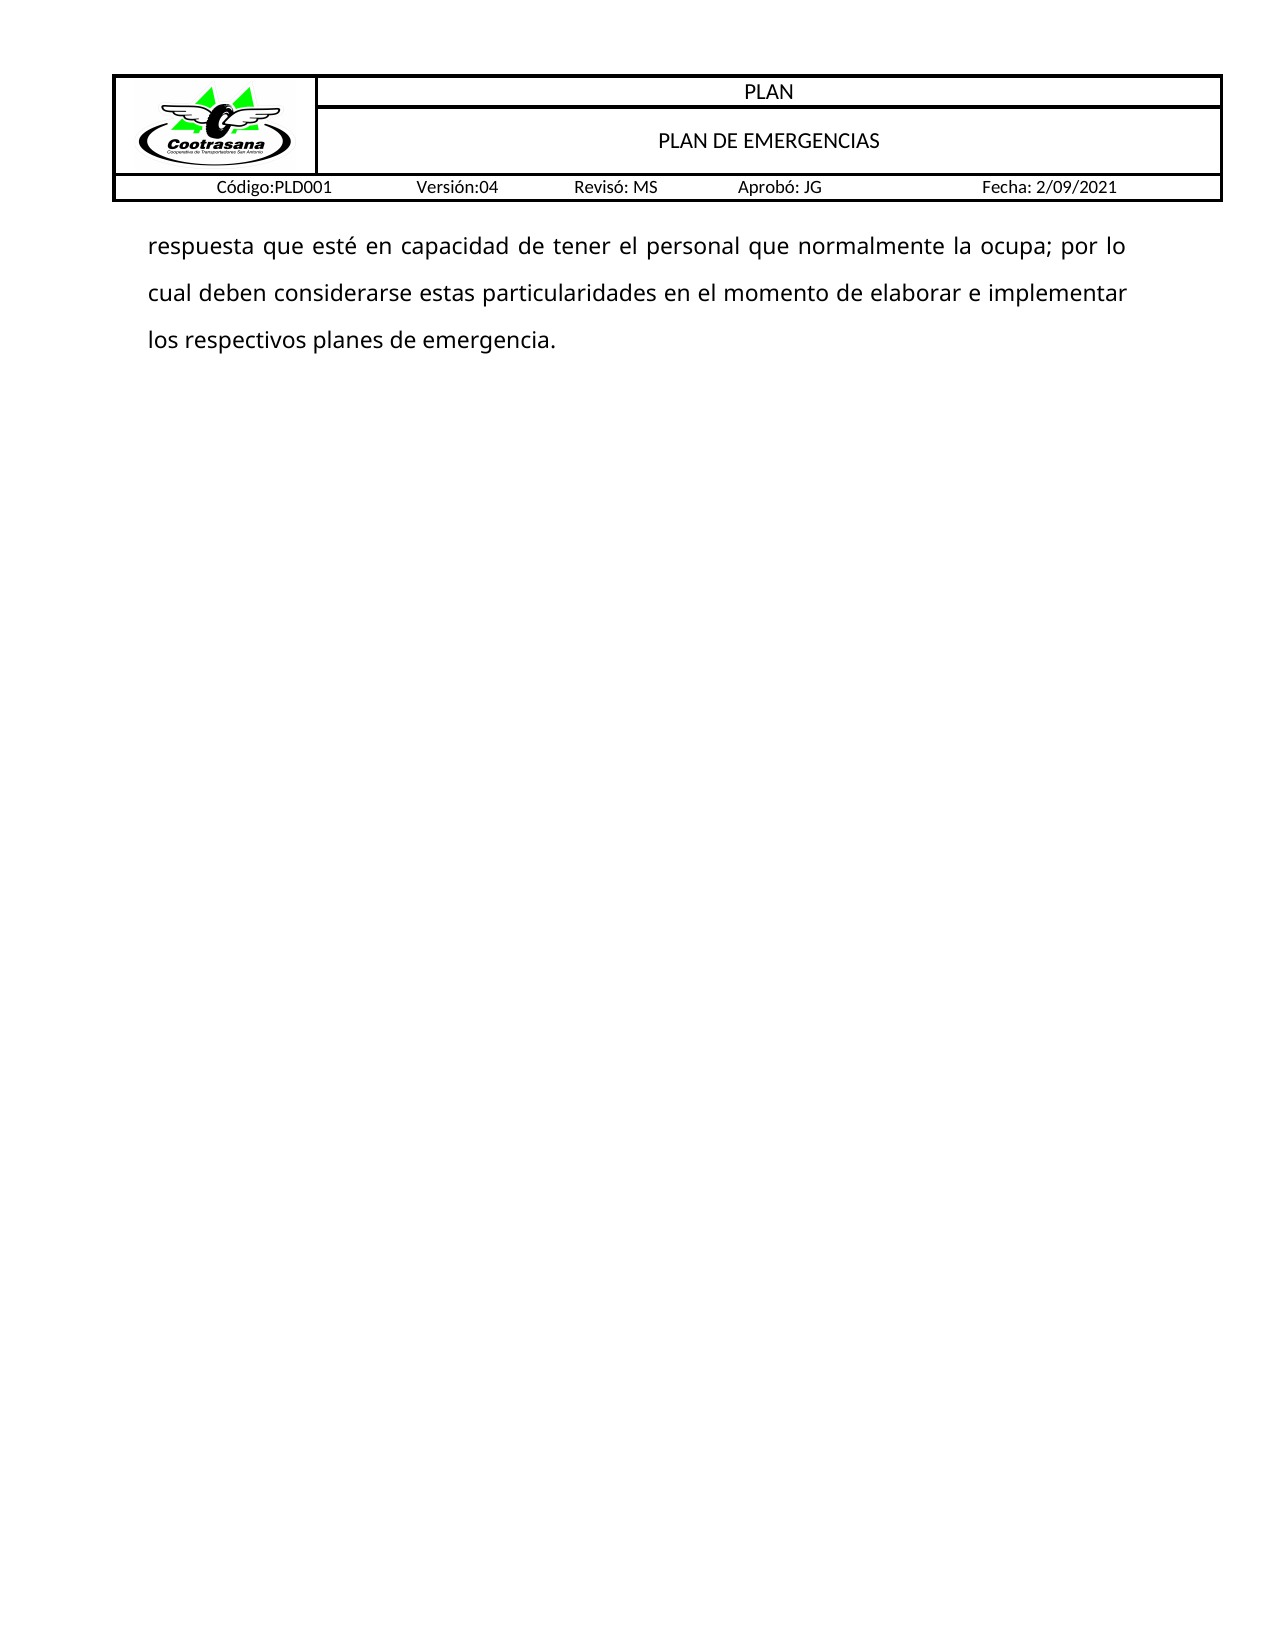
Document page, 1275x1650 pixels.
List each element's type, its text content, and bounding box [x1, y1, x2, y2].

picture [134, 81, 296, 169]
